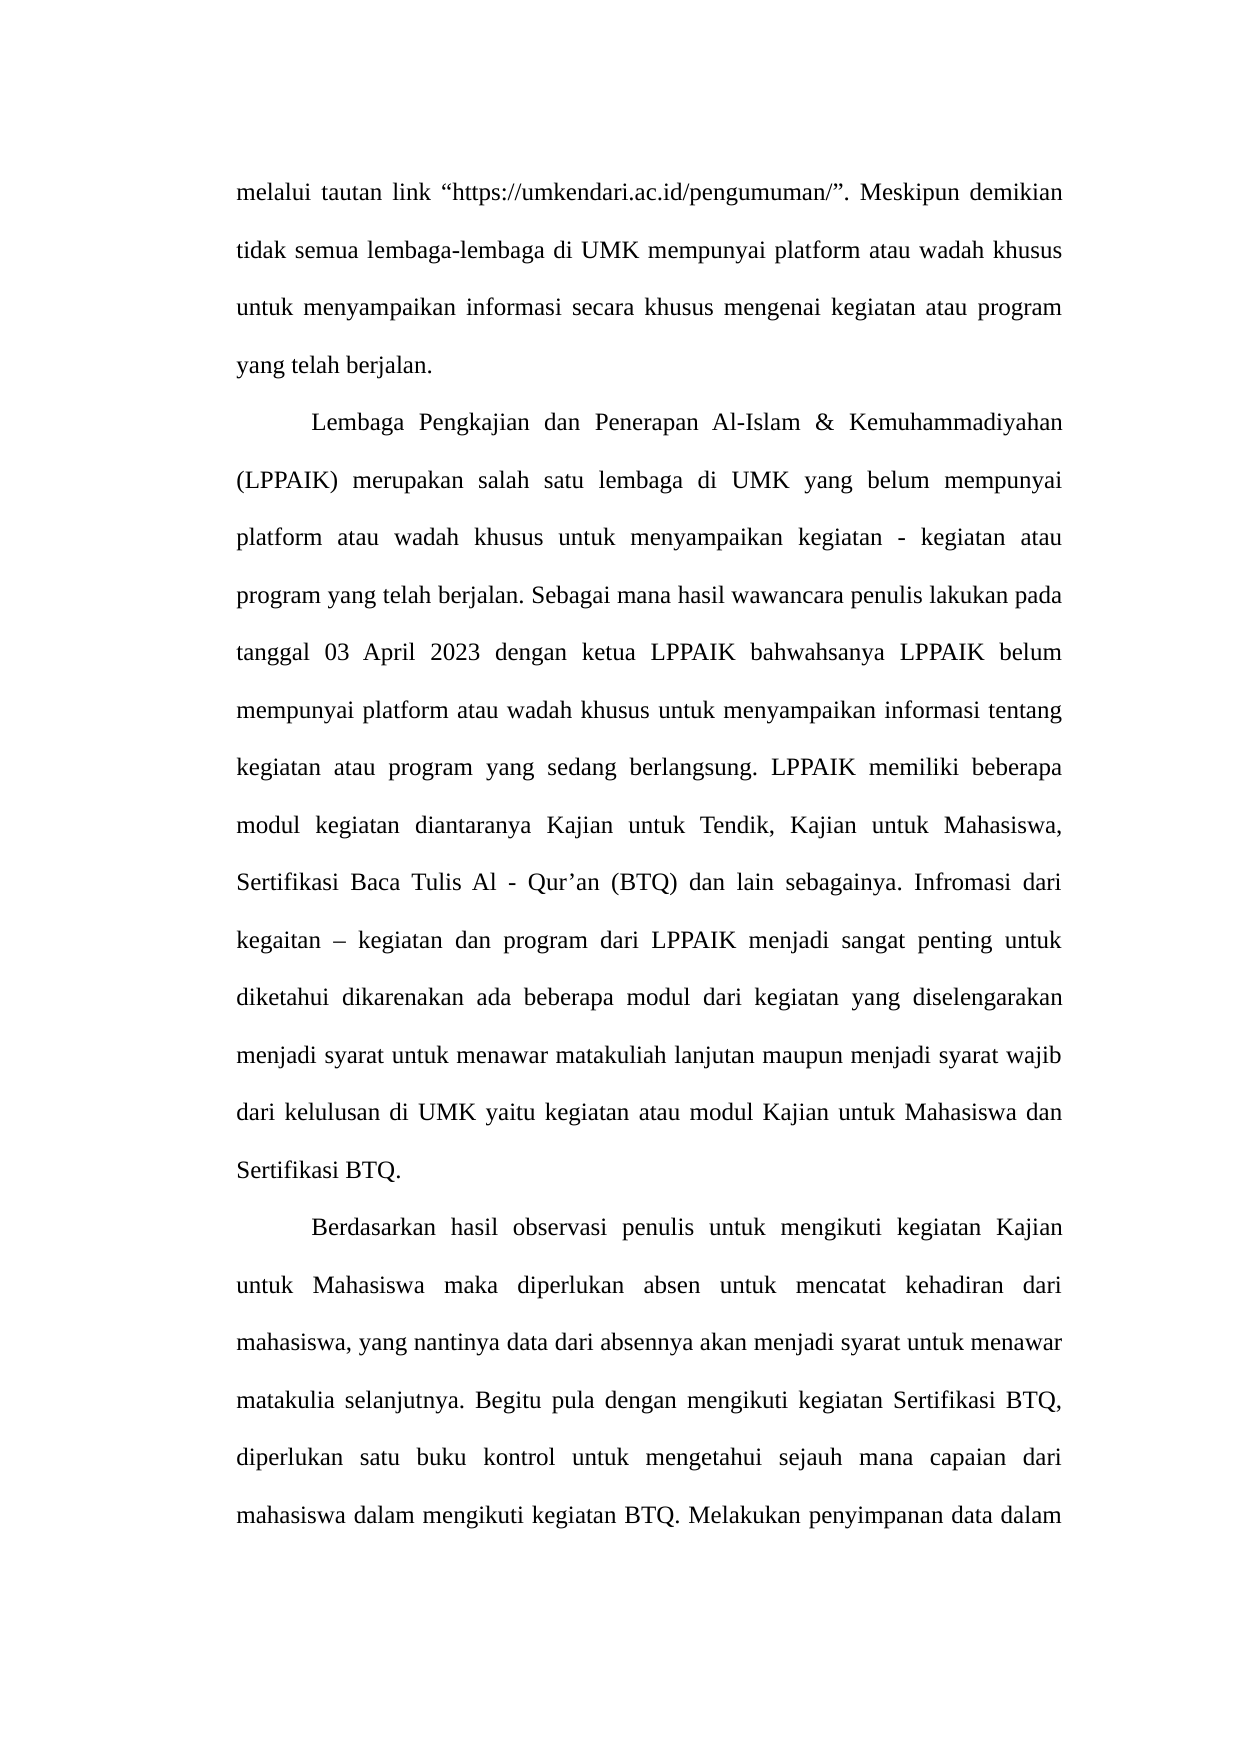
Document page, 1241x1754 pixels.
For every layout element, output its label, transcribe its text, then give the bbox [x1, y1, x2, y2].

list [236, 1212, 1063, 1528]
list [236, 177, 1063, 378]
list Lembaga Pengkajian dan Penerapan Al-Islam & Kemuhammadiyahan (LPPAIK) merupakan salah satu lembaga di UMK yang belum mempunyai platform atau wadah khusus untuk menyampaikan kegiatan - kegiatan atau program yang telah berjalan. Sebagai mana hasil wawancara penulis lakukan pada tanggal 03 April 2023 dengan ketua LPPAIK bahwahsanya LPPAIK belum mempunyai platform atau wadah khusus untuk menyampaikan informasi tentang kegiatan atau program yang sedang berlangsung. LPPAIK memiliki beberapa modul kegiatan diantaranya Kajian untuk Tendik, Kajian untuk Mahasiswa, Sertifikasi Baca Tulis Al - Qur’an (BTQ) dan lain sebagainya. Infromasi dari kegaitan – kegiatan dan program dari LPPAIK menjadi sangat penting untuk diketahui dikarenakan ada beberapa modul dari kegiatan yang diselengarakan menjadi syarat untuk menawar matakuliah lanjutan maupun menjadi syarat wajib dari kelulusan di UMK yaitu kegiatan atau modul Kajian untuk Mahasiswa dan Sertifikasi BTQ. [236, 407, 1063, 1183]
